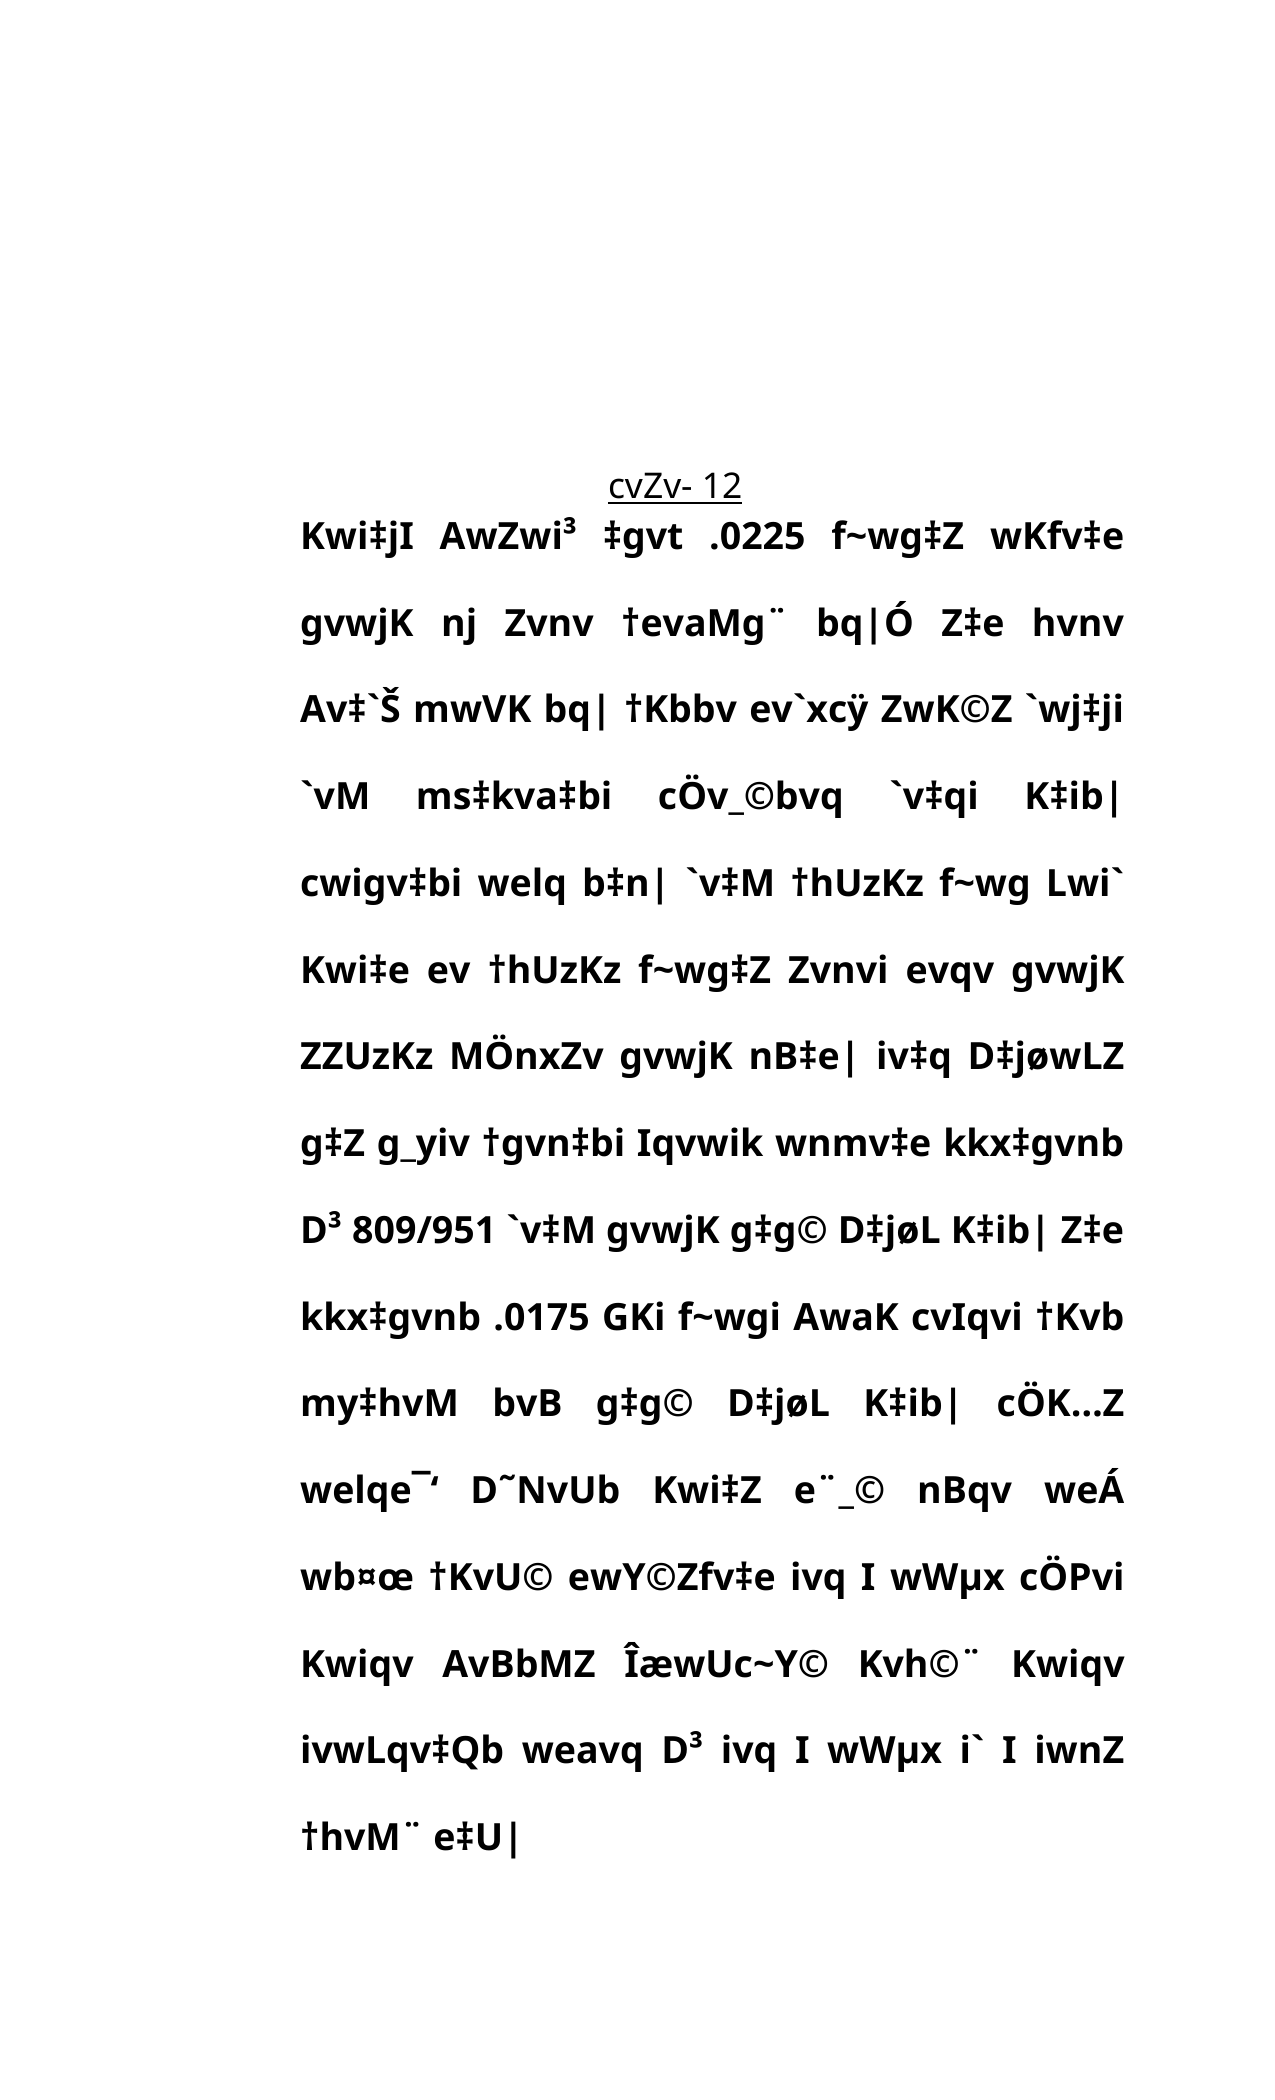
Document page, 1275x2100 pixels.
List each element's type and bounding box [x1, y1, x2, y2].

list [262, 509, 1125, 1862]
